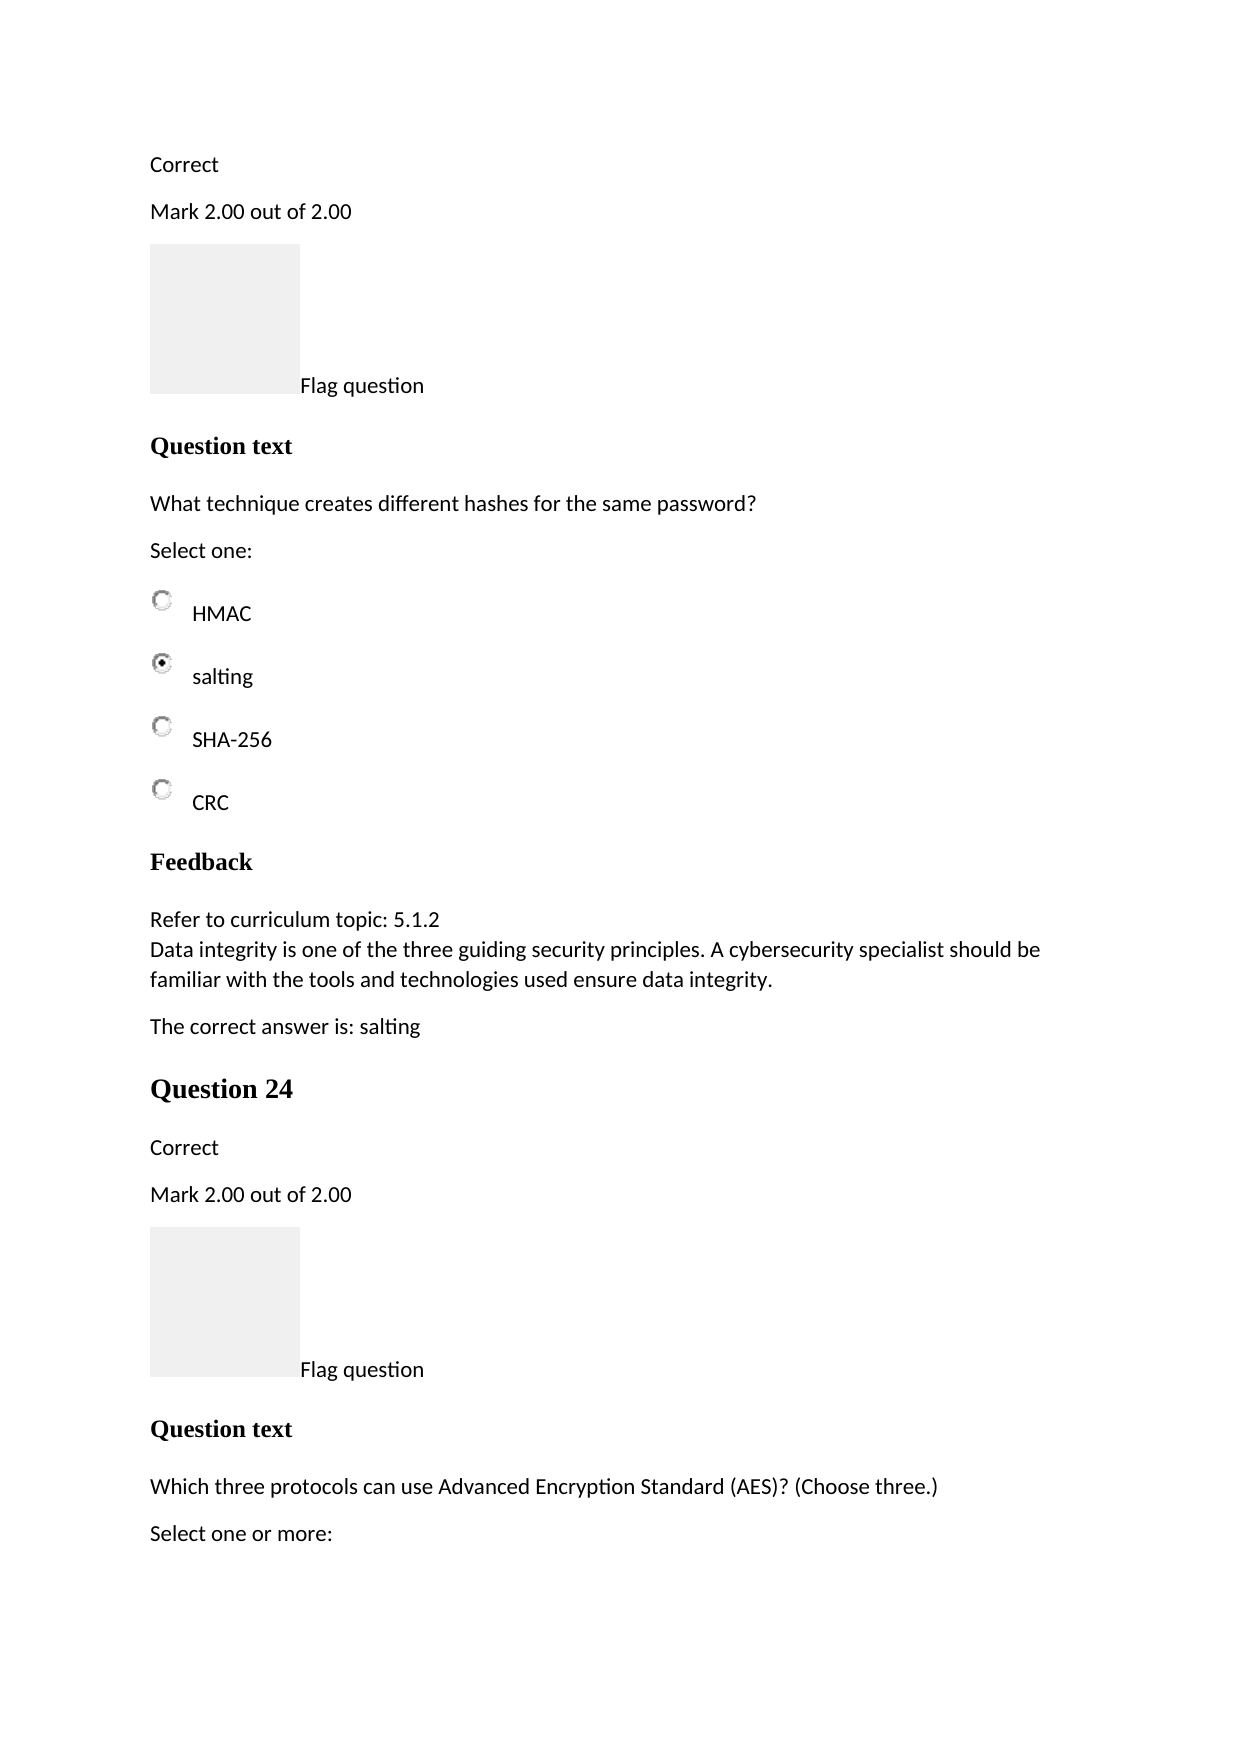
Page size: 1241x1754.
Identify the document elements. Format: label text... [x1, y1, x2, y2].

text Flag question [150, 1227, 1090, 1383]
text Select one: [150, 536, 1090, 564]
text Mark 2.00 out of 2.00 [150, 1180, 1090, 1208]
text Correct [150, 1133, 1090, 1161]
text What technique creates different hashes for the same password? [150, 489, 1090, 517]
subtitle Question text [150, 1414, 1090, 1443]
subtitle Feedback [150, 847, 1090, 876]
text Refer to curriculum topic: 5.1.2 Data integrity is one of the three guiding security principles. A cybersecurity specialist should be familiar with the tools and technologies used ensure data integrity. [150, 905, 1090, 993]
text Which three protocols can use Advanced Encryption Standard (AES)? (Choose three.) [150, 1472, 1090, 1500]
subtitle Question 24 [150, 1072, 1090, 1104]
text Flag question [150, 244, 1090, 399]
subtitle Question text [150, 431, 1090, 460]
text Select one or more: [150, 1519, 1090, 1547]
text Correct [150, 150, 1090, 178]
text The correct answer is: salting [150, 1012, 1090, 1040]
text HMAC [150, 583, 1090, 627]
text salting [150, 646, 1090, 690]
text Mark 2.00 out of 2.00 [150, 197, 1090, 225]
text CRC [150, 772, 1090, 816]
text SHA-256 [150, 709, 1090, 753]
